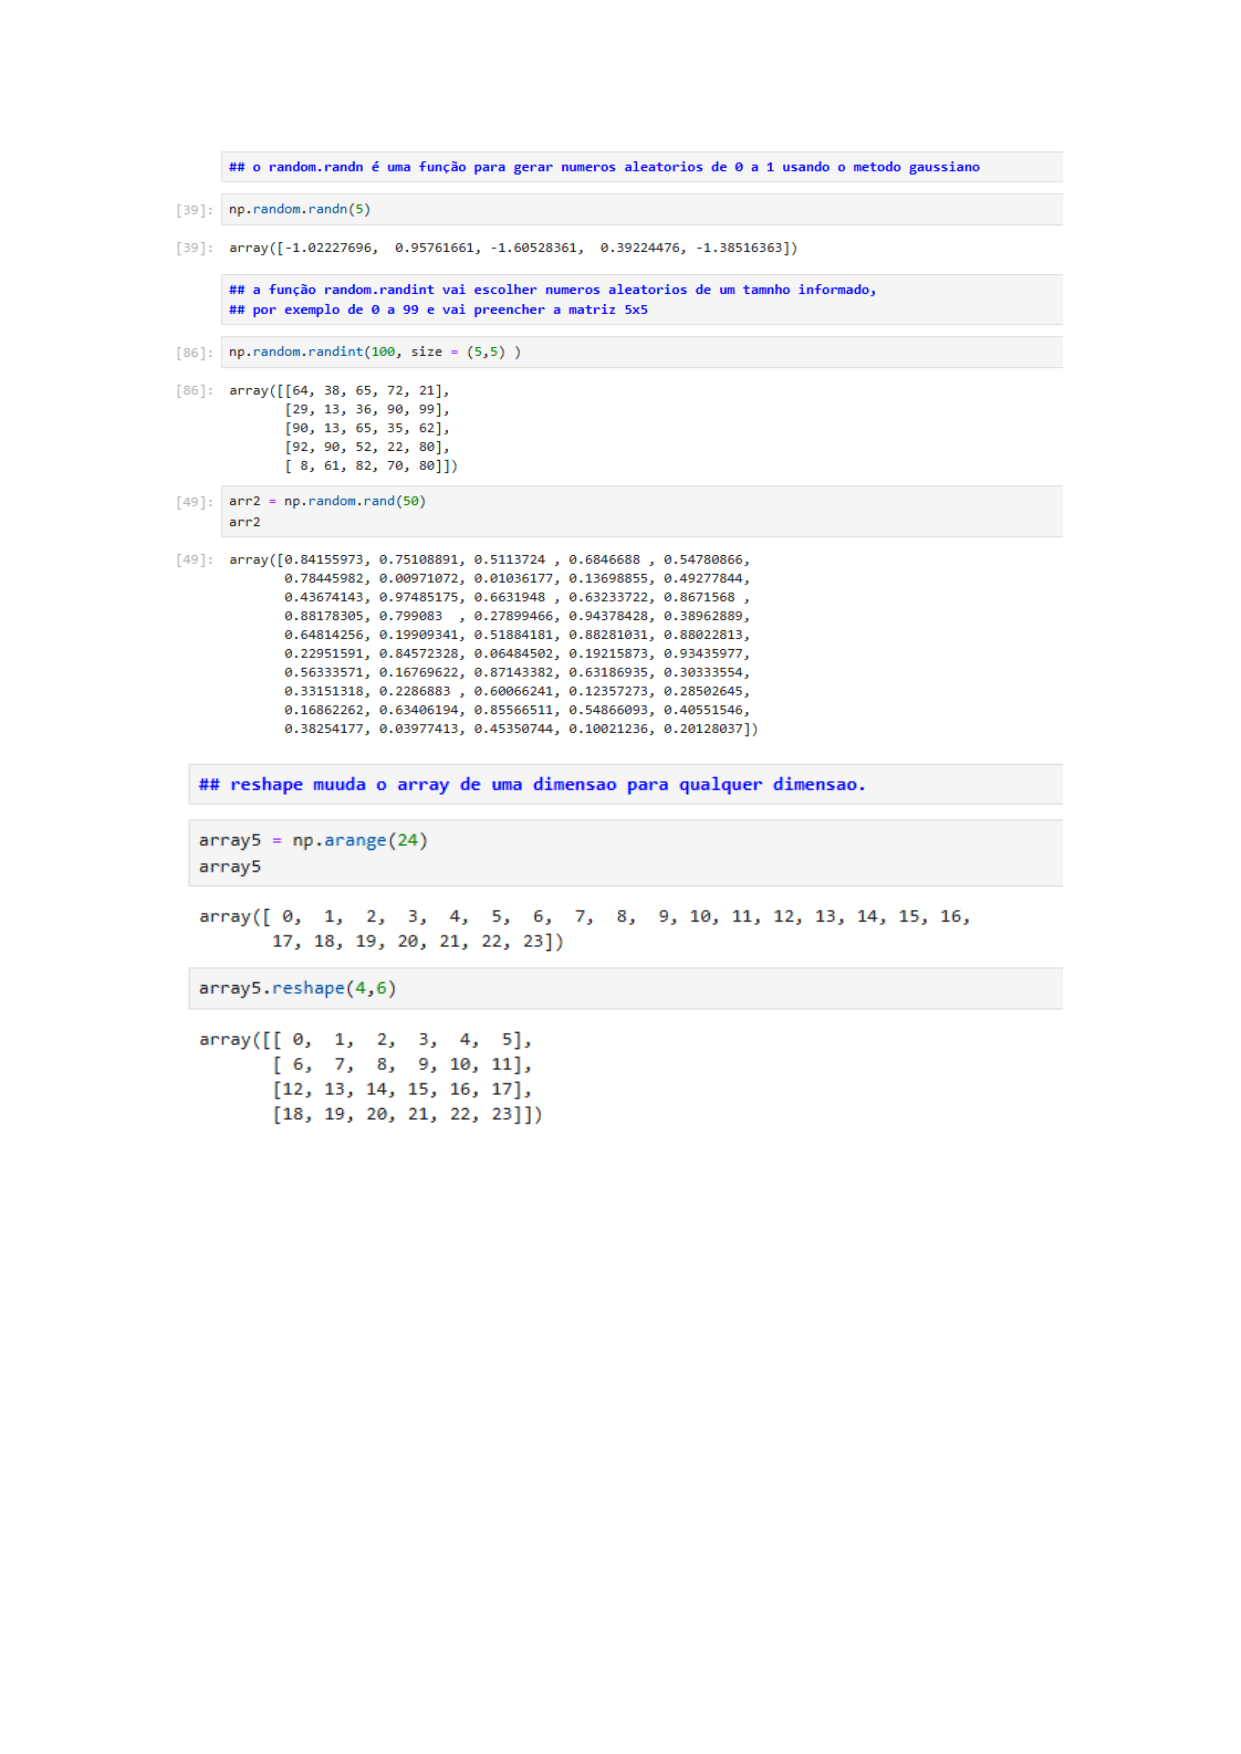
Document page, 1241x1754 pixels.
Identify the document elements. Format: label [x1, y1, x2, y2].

picture [177, 761, 1063, 1133]
picture [177, 147, 1063, 743]
